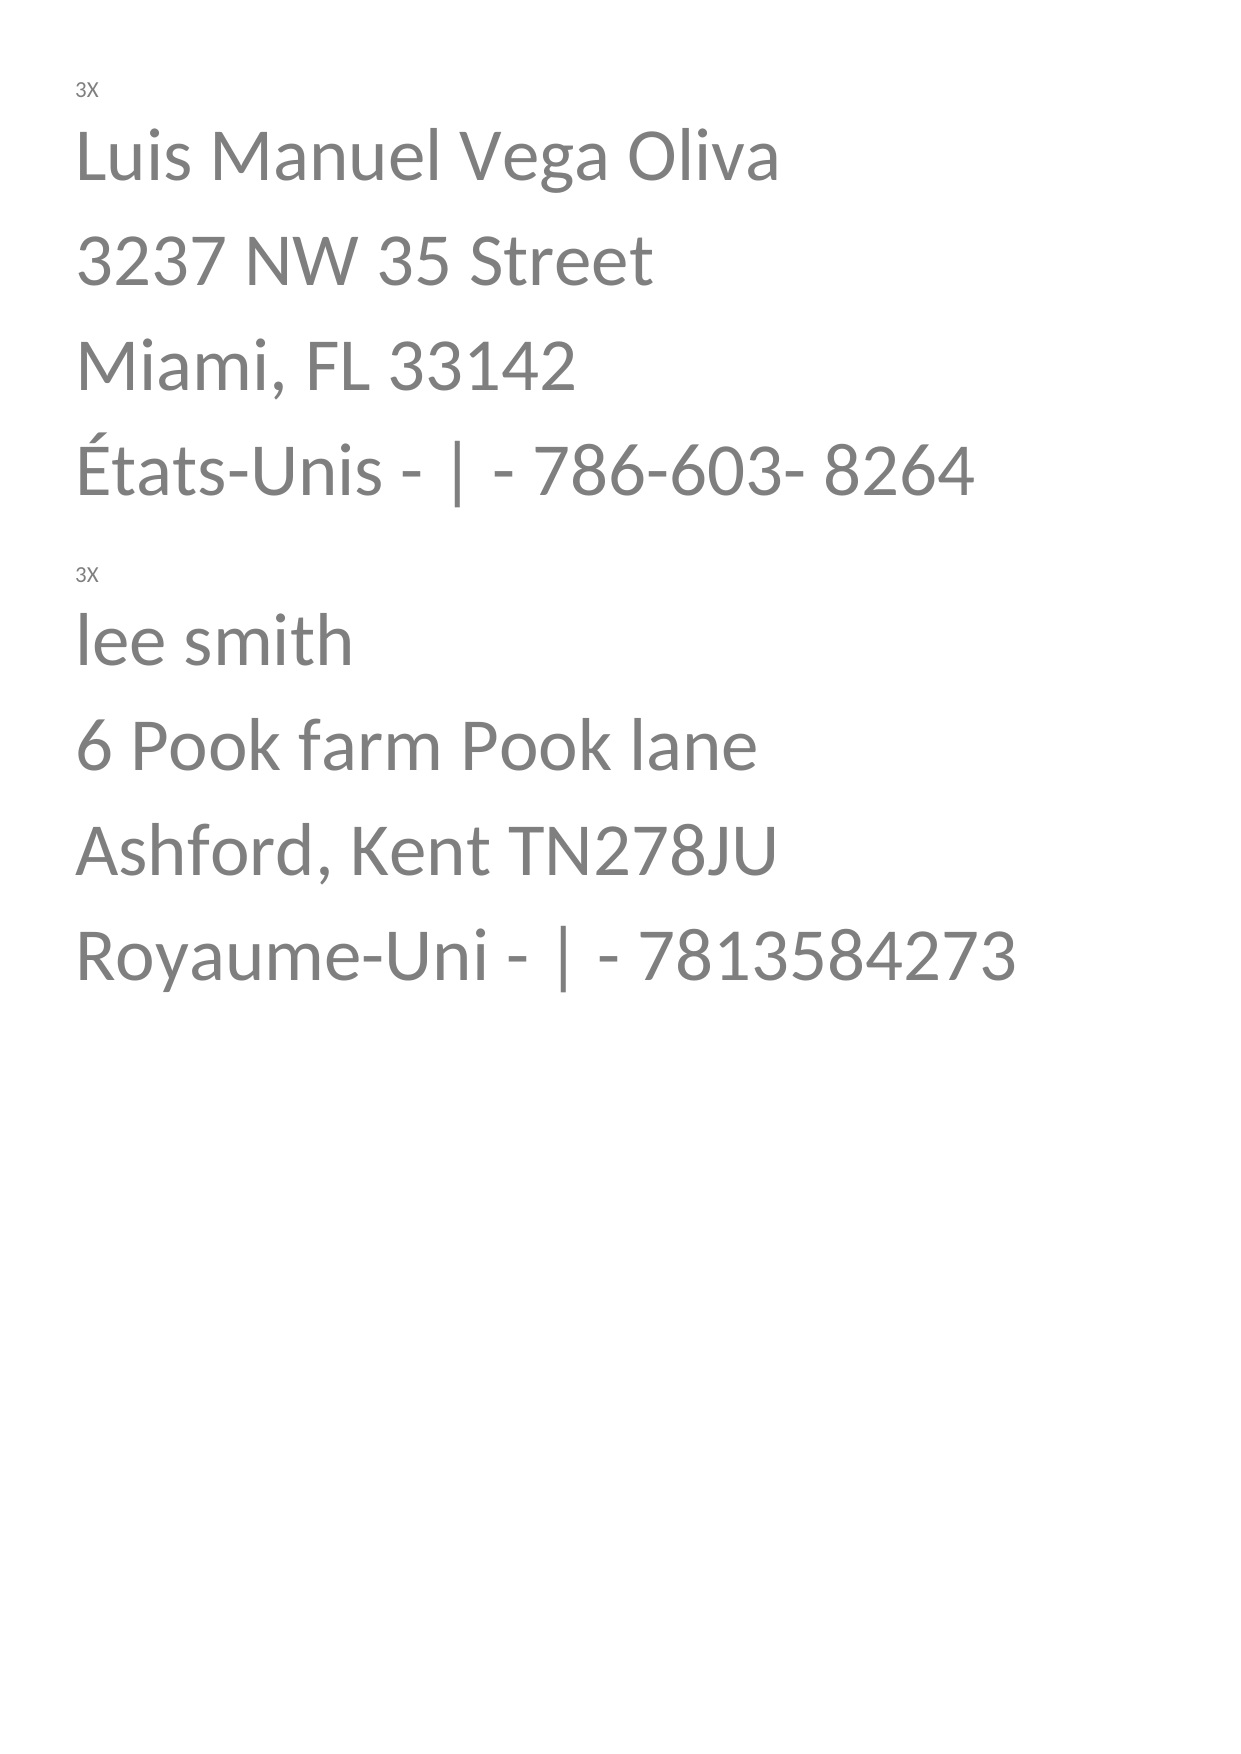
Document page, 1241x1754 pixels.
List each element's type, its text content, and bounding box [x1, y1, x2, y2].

text Royaume-Uni - | - 7813584273 [75, 908, 1165, 999]
text 3237 NW 35 Street [75, 212, 1165, 304]
text Ashford, Kent TN278JU [75, 803, 1165, 894]
text Luis Manuel Vega Oliva [75, 107, 1165, 199]
text Miami, FL 33142 [75, 318, 1165, 409]
text États-Unis - | - 786-603- 8264 [75, 423, 1165, 514]
text 3X [75, 75, 1165, 103]
text 3X [75, 560, 1165, 588]
text lee smith [75, 592, 1165, 684]
text 6 Pook farm Pook lane [75, 698, 1165, 789]
